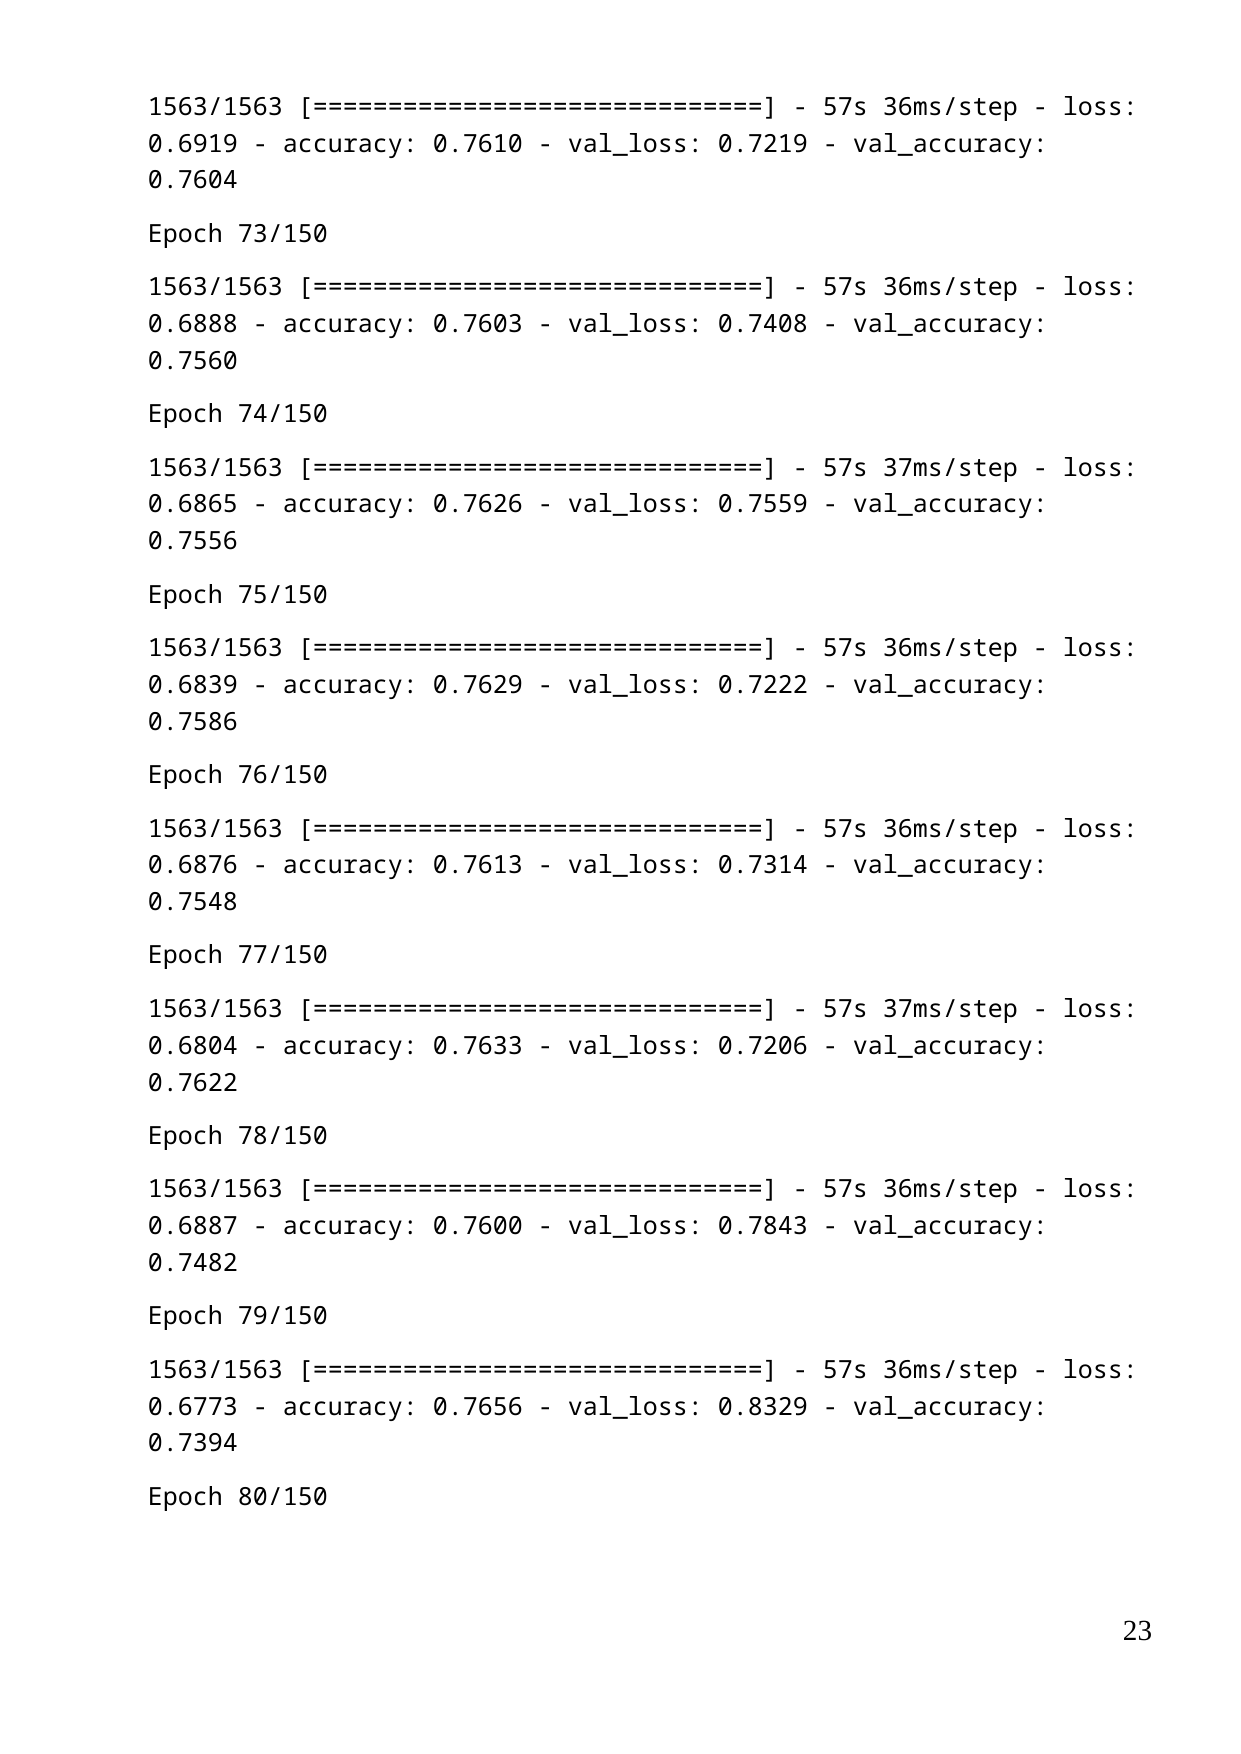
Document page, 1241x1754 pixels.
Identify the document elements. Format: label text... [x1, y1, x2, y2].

text Epoch 74/150 [148, 396, 1152, 430]
text 1563/1563 [==============================] - 57s 36ms/step - loss: 0.6839 - accuracy: 0.7629 - val_loss: 0.7222 - val_accuracy: 0.7586 [148, 630, 1152, 737]
text 1563/1563 [==============================] - 57s 37ms/step - loss: 0.6865 - accuracy: 0.7626 - val_loss: 0.7559 - val_accuracy: 0.7556 [148, 449, 1152, 557]
text 1563/1563 [==============================] - 57s 36ms/step - loss: 0.6888 - accuracy: 0.7603 - val_loss: 0.7408 - val_accuracy: 0.7560 [148, 269, 1152, 377]
text Epoch 76/150 [148, 757, 1152, 791]
text 1563/1563 [==============================] - 57s 37ms/step - loss: 0.6804 - accuracy: 0.7633 - val_loss: 0.7206 - val_accuracy: 0.7622 [148, 991, 1152, 1098]
text Epoch 80/150 [148, 1478, 1152, 1512]
text Epoch 75/150 [148, 576, 1152, 610]
text Epoch 77/150 [148, 937, 1152, 971]
text Epoch 78/150 [148, 1118, 1152, 1152]
text 1563/1563 [==============================] - 57s 36ms/step - loss: 0.6887 - accuracy: 0.7600 - val_loss: 0.7843 - val_accuracy: 0.7482 [148, 1171, 1152, 1279]
text Epoch 73/150 [148, 216, 1152, 249]
text Epoch 79/150 [148, 1298, 1152, 1332]
text 1563/1563 [==============================] - 57s 36ms/step - loss: 0.6919 - accuracy: 0.7610 - val_loss: 0.7219 - val_accuracy: 0.7604 [148, 88, 1152, 196]
text 1563/1563 [==============================] - 57s 36ms/step - loss: 0.6773 - accuracy: 0.7656 - val_loss: 0.8329 - val_accuracy: 0.7394 [148, 1351, 1152, 1459]
text 1563/1563 [==============================] - 57s 36ms/step - loss: 0.6876 - accuracy: 0.7613 - val_loss: 0.7314 - val_accuracy: 0.7548 [148, 810, 1152, 918]
